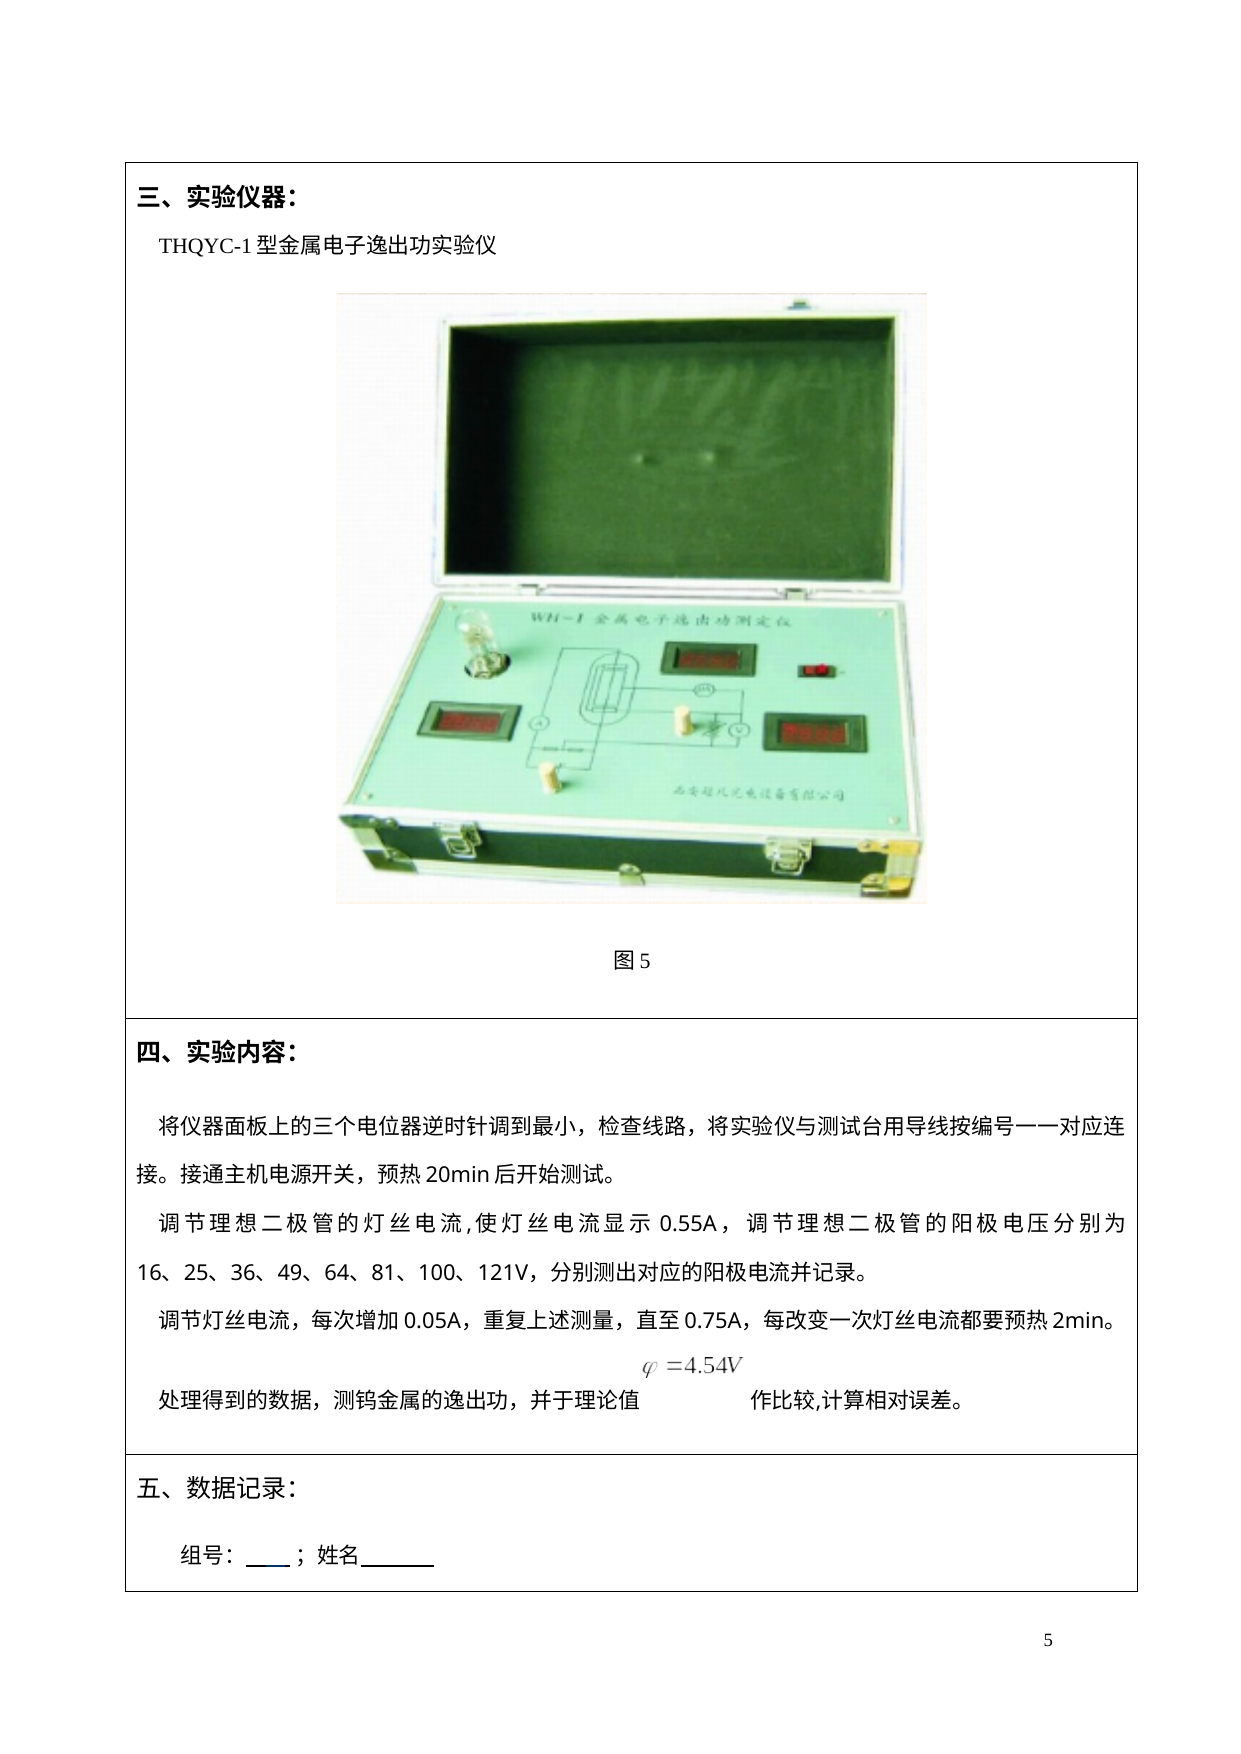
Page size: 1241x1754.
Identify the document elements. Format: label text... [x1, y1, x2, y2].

table_cell 五、数据记录： 组号： ；姓名 [126, 1455, 1137, 1591]
picture [336, 293, 927, 904]
table_cell 四、实验内容： 将仪器面板上的三个电位器逆时针调到最小，检查线路，将实验仪与测试台用导线按编号一一对应连接。接通主机电源开关，预热20min后开始测试。 调节理想二极管的灯丝电流,使灯丝电流显示0.55A，调节理想二极管的阳极电压分别为16、25、36、49、64、81、100、121V，分别测出对应的阳极电流并记录。 调节灯丝电流，每次增加0.05A，重复上述测量，直至0.75A，每改变一次灯丝电流都要预热2min。 处理得到的数据，测钨金属的逸出功，并于理论值作比较,计算相对误差。 [126, 1019, 1137, 1453]
table_cell 三、实验仪器： THQYC-1型金属电子逸出功实验仪 图5 [126, 163, 1137, 1017]
